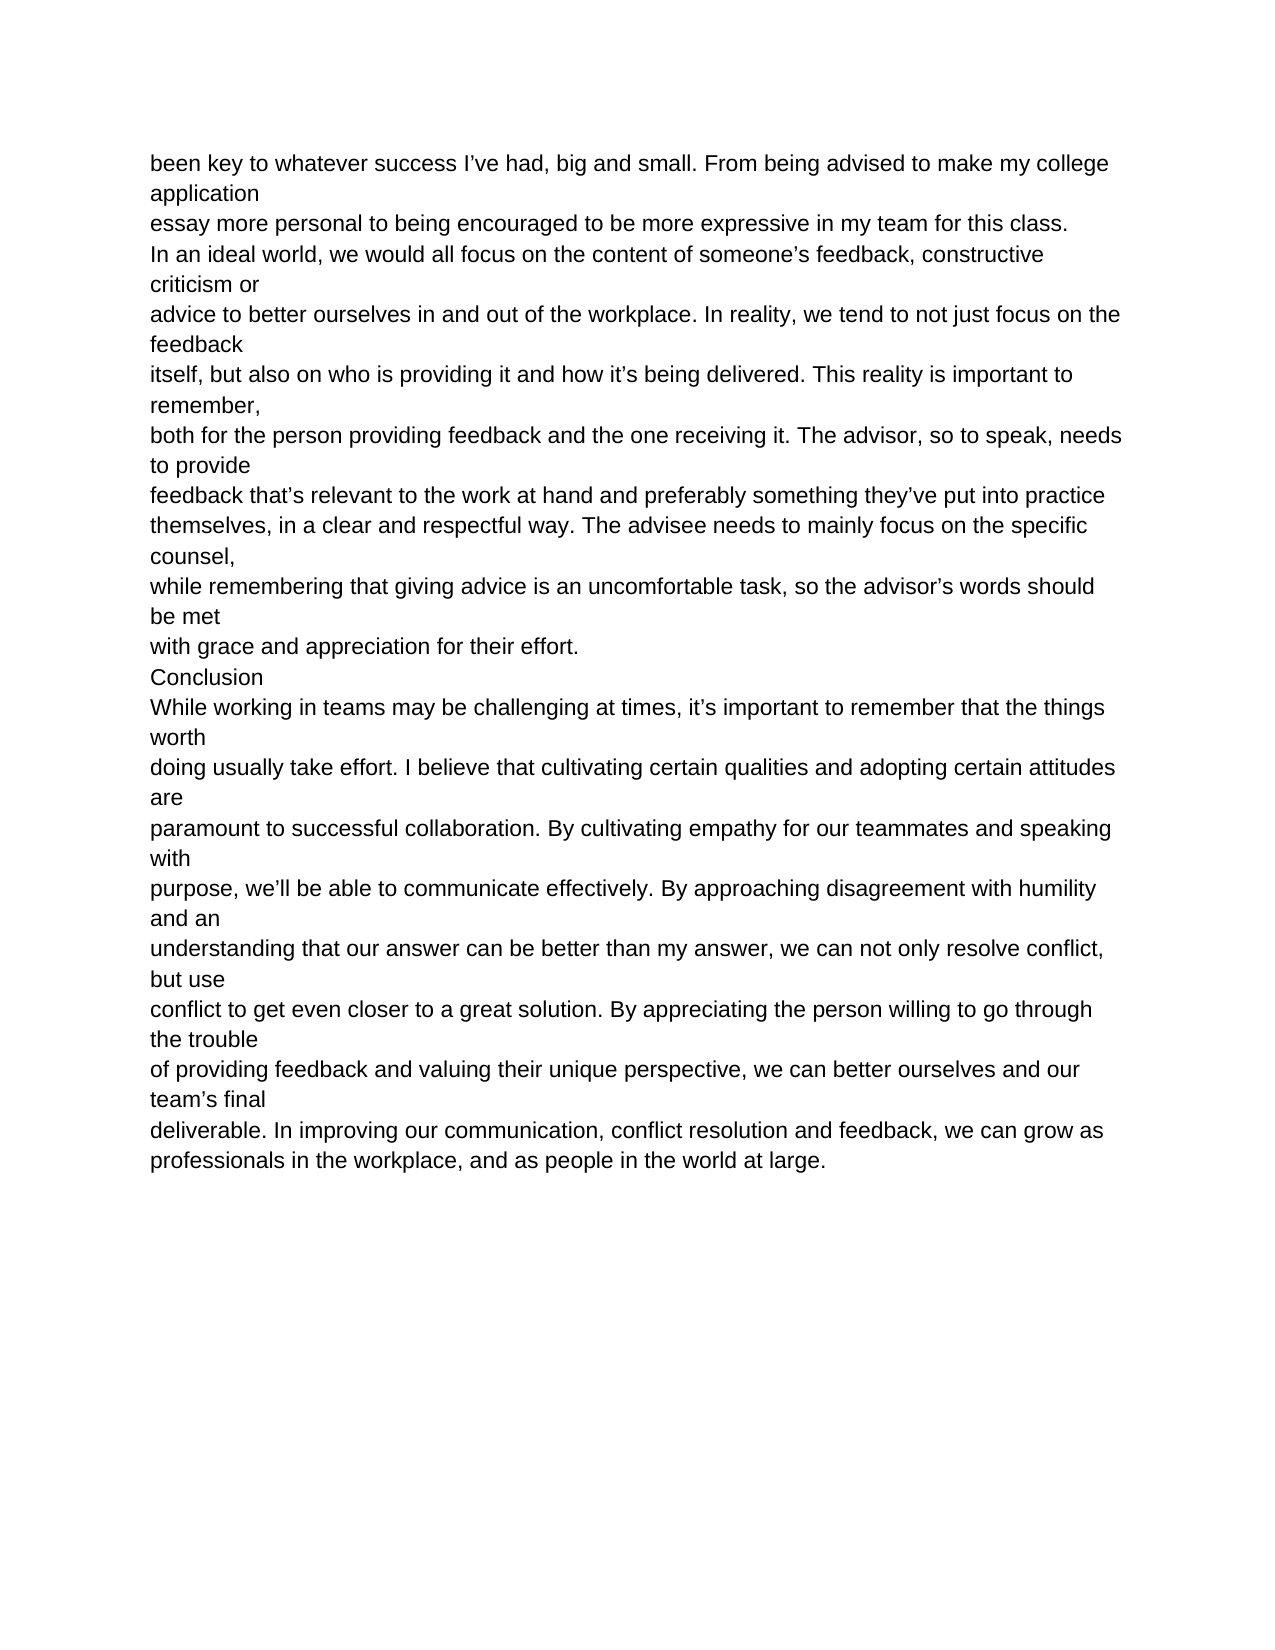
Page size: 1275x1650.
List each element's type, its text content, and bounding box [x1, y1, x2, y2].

text advice to better ourselves in and out of the workplace. In reality, we tend to not just focus on the feedback [150, 301, 1125, 358]
text understanding that our answer can be better than my answer, we can not only resolve conflict, but use [150, 935, 1125, 992]
text In an ideal world, we would all focus on the content of someone’s feedback, constructive criticism or [150, 241, 1125, 297]
text feedback that’s relevant to the work at hand and preferably something they’ve put into practice [150, 482, 1125, 509]
text with grace and appreciation for their effort. [150, 633, 1125, 660]
text essay more personal to being encouraged to be more expressive in my team for this class. [150, 210, 1125, 237]
text Conclusion [150, 663, 1125, 690]
text doing usually take effort. I believe that cultivating certain qualities and adopting certain attitudes are [150, 754, 1125, 811]
text conflict to get even closer to a great solution. By appreciating the person willing to go through the trouble [150, 996, 1125, 1052]
text itself, but also on who is providing it and how it’s being delivered. This reality is important to remember, [150, 361, 1125, 418]
text purpose, we’ll be able to communicate effectively. By approaching disagreement with humility and an [150, 875, 1125, 932]
text of providing feedback and valuing their unique perspective, we can better ourselves and our team’s final [150, 1056, 1125, 1113]
text paramount to successful collaboration. By cultivating empathy for our teammates and speaking with [150, 814, 1125, 871]
text been key to whatever success I’ve had, big and small. From being advised to make my college application [150, 150, 1125, 207]
text both for the person providing feedback and the one receiving it. The advisor, so to speak, needs to provide [150, 422, 1125, 478]
text While working in teams may be challenging at times, it’s important to remember that the things worth [150, 694, 1125, 750]
text while remembering that giving advice is an uncomfortable task, so the advisor’s words should be met [150, 573, 1125, 629]
text deliverable. In improving our communication, conflict resolution and feedback, we can grow as [150, 1117, 1125, 1143]
text professionals in the workplace, and as people in the world at large. [150, 1147, 1125, 1173]
text themselves, in a clear and respectful way. The advisee needs to mainly focus on the specific counsel, [150, 512, 1125, 569]
